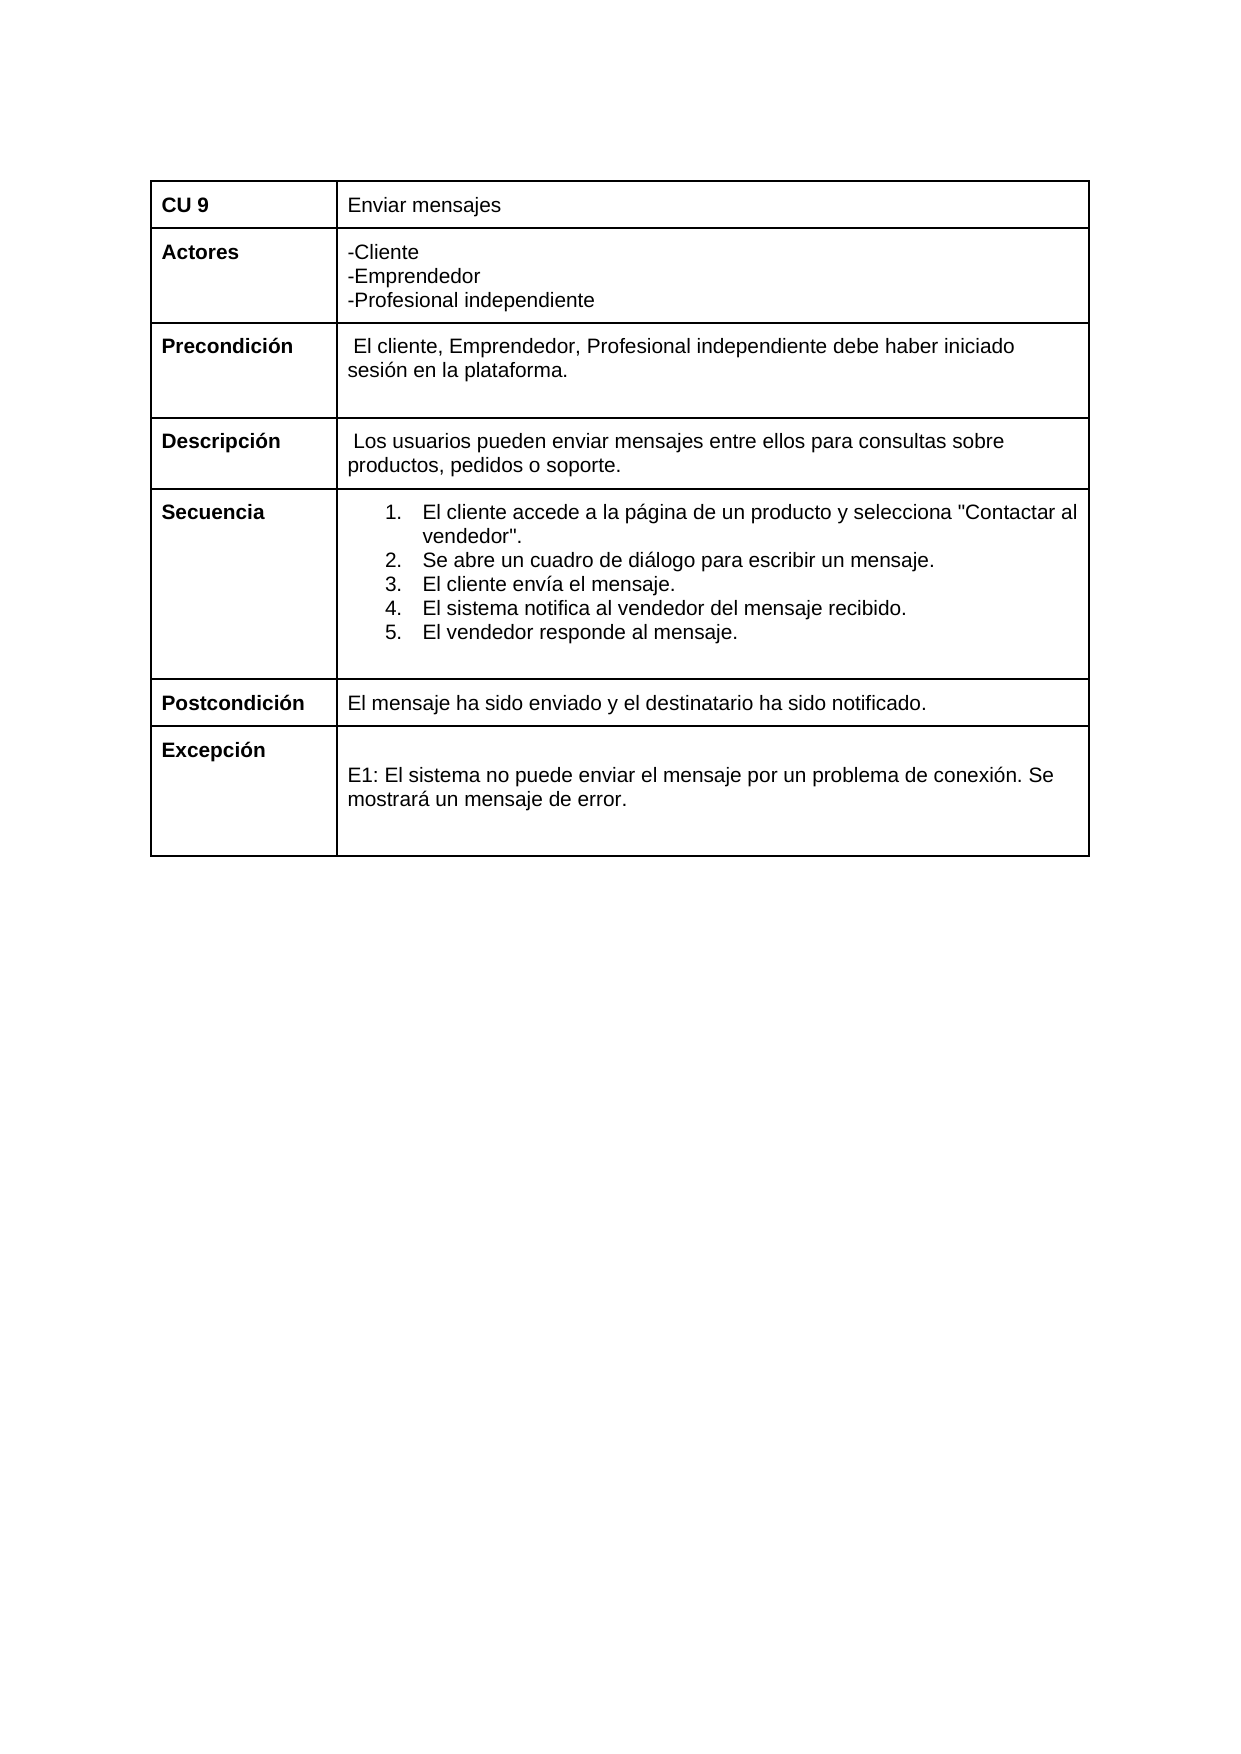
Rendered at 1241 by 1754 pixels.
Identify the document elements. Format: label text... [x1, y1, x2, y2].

table_header Enviar mensajes [338, 182, 1088, 227]
table_cell E1: El sistema no puede enviar el mensaje por un problema de conexión. Se mostrará un mensaje de error. [338, 727, 1088, 855]
table_cell El cliente accede a la página de un producto y selecciona "Contactar al vendedor". Se abre un cuadro de diálogo para escribir un mensaje. El cliente envía el mensaje. El sistema notifica al vendedor del mensaje recibido. El vendedor responde al mensaje. [338, 490, 1088, 678]
table_cell El cliente, Emprendedor, Profesional independiente debe haber iniciado sesión en la plataforma. [338, 324, 1088, 417]
table_cell Actores [152, 229, 336, 322]
table_header CU 9 [152, 182, 336, 227]
table_cell Precondición [152, 324, 336, 417]
table_cell Excepción [152, 727, 336, 855]
table_cell Descripción [152, 419, 336, 487]
table_cell Postcondición [152, 680, 336, 725]
table_cell -Cliente -Emprendedor -Profesional independiente [338, 229, 1088, 322]
table_cell Los usuarios pueden enviar mensajes entre ellos para consultas sobre productos, pedidos o soporte. [338, 419, 1088, 487]
table_cell El mensaje ha sido enviado y el destinatario ha sido notificado. [338, 680, 1088, 725]
table_cell Secuencia [152, 490, 336, 678]
